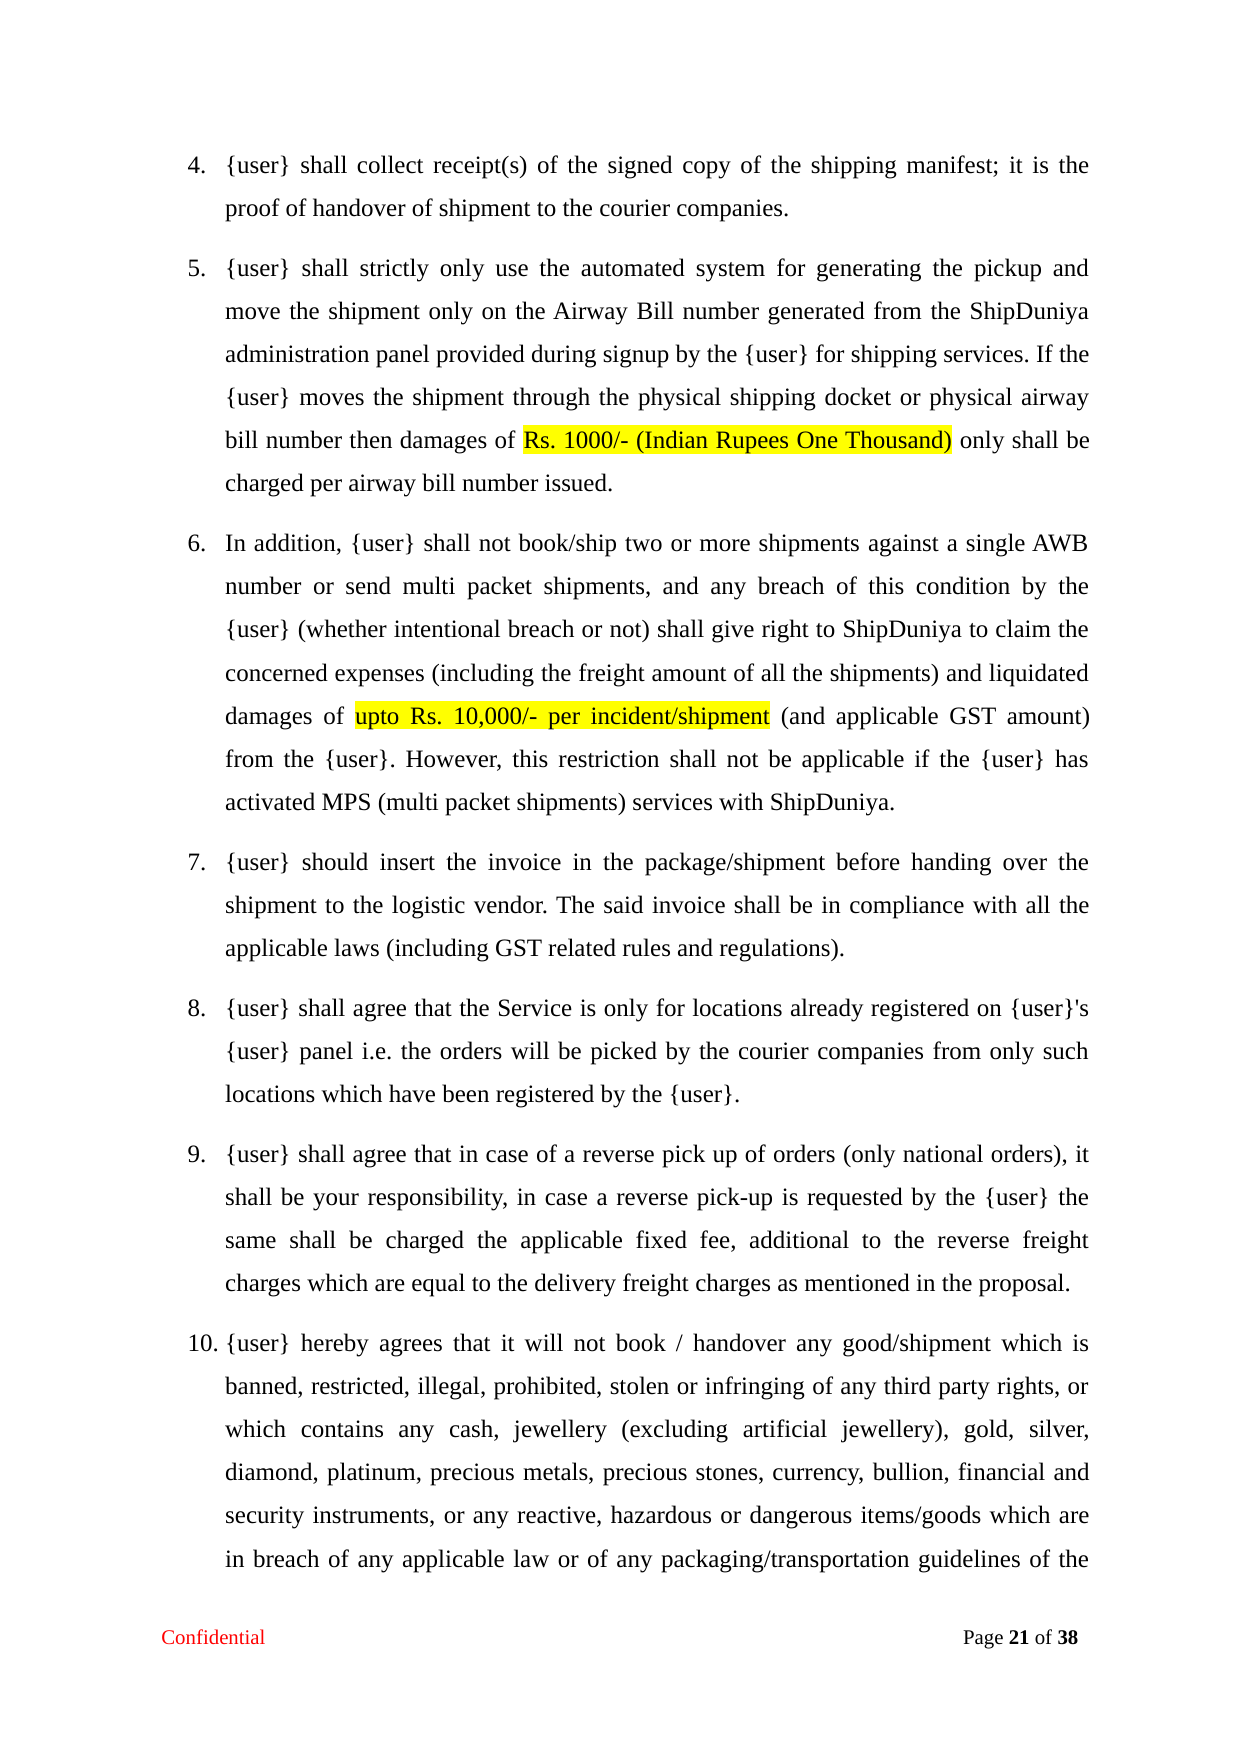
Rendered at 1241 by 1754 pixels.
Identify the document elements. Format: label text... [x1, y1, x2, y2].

list {user} shall agree that in case of a reverse pick up of orders (only national orders), it shall be your responsibility, in case a reverse pick-up is requested by the {user} the same shall be charged the applicable fixed fee, additional to the reverse freight charges which are equal to the delivery freight charges as mentioned in the proposal. [187, 1139, 1090, 1297]
list {user} shall collect receipt(s) of the signed copy of the shipping manifest; it is the proof of handover of shipment to the courier companies. [187, 150, 1090, 222]
list In addition, {user} shall not book/ship two or more shipments against a single AWB number or send multi packet shipments, and any breach of this condition by the {user} (whether intentional breach or not) shall give right to ShipDuniya to claim the concerned expenses (including the freight amount of all the shipments) and liquidated damages of upto Rs. 10,000/- per incident/shipment (and applicable GST amount) from the {user}. However, this restriction shall not be applicable if the {user} has activated MPS (multi packet shipments) services with ShipDuniya. [187, 528, 1090, 816]
list {user} should insert the invoice in the package/shipment before handing over the shipment to the logistic vendor. The said invoice shall be in compliance with all the applicable laws (including GST related rules and regulations). [187, 847, 1090, 962]
list {user} shall agree that the Service is only for locations already registered on {user}'s {user} panel i.e. the orders will be picked by the courier companies from only such locations which have been registered by the {user}. [187, 993, 1090, 1108]
list {user} shall strictly only use the automated system for generating the pickup and move the shipment only on the Airway Bill number generated from the ShipDuniya administration panel provided during signup by the {user} for shipping services. If the {user} moves the shipment through the physical shipping docket or physical airway bill number then damages of Rs. 1000/- (Indian Rupees One Thousand) only shall be charged per airway bill number issued. [187, 253, 1090, 497]
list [187, 1328, 1090, 1572]
